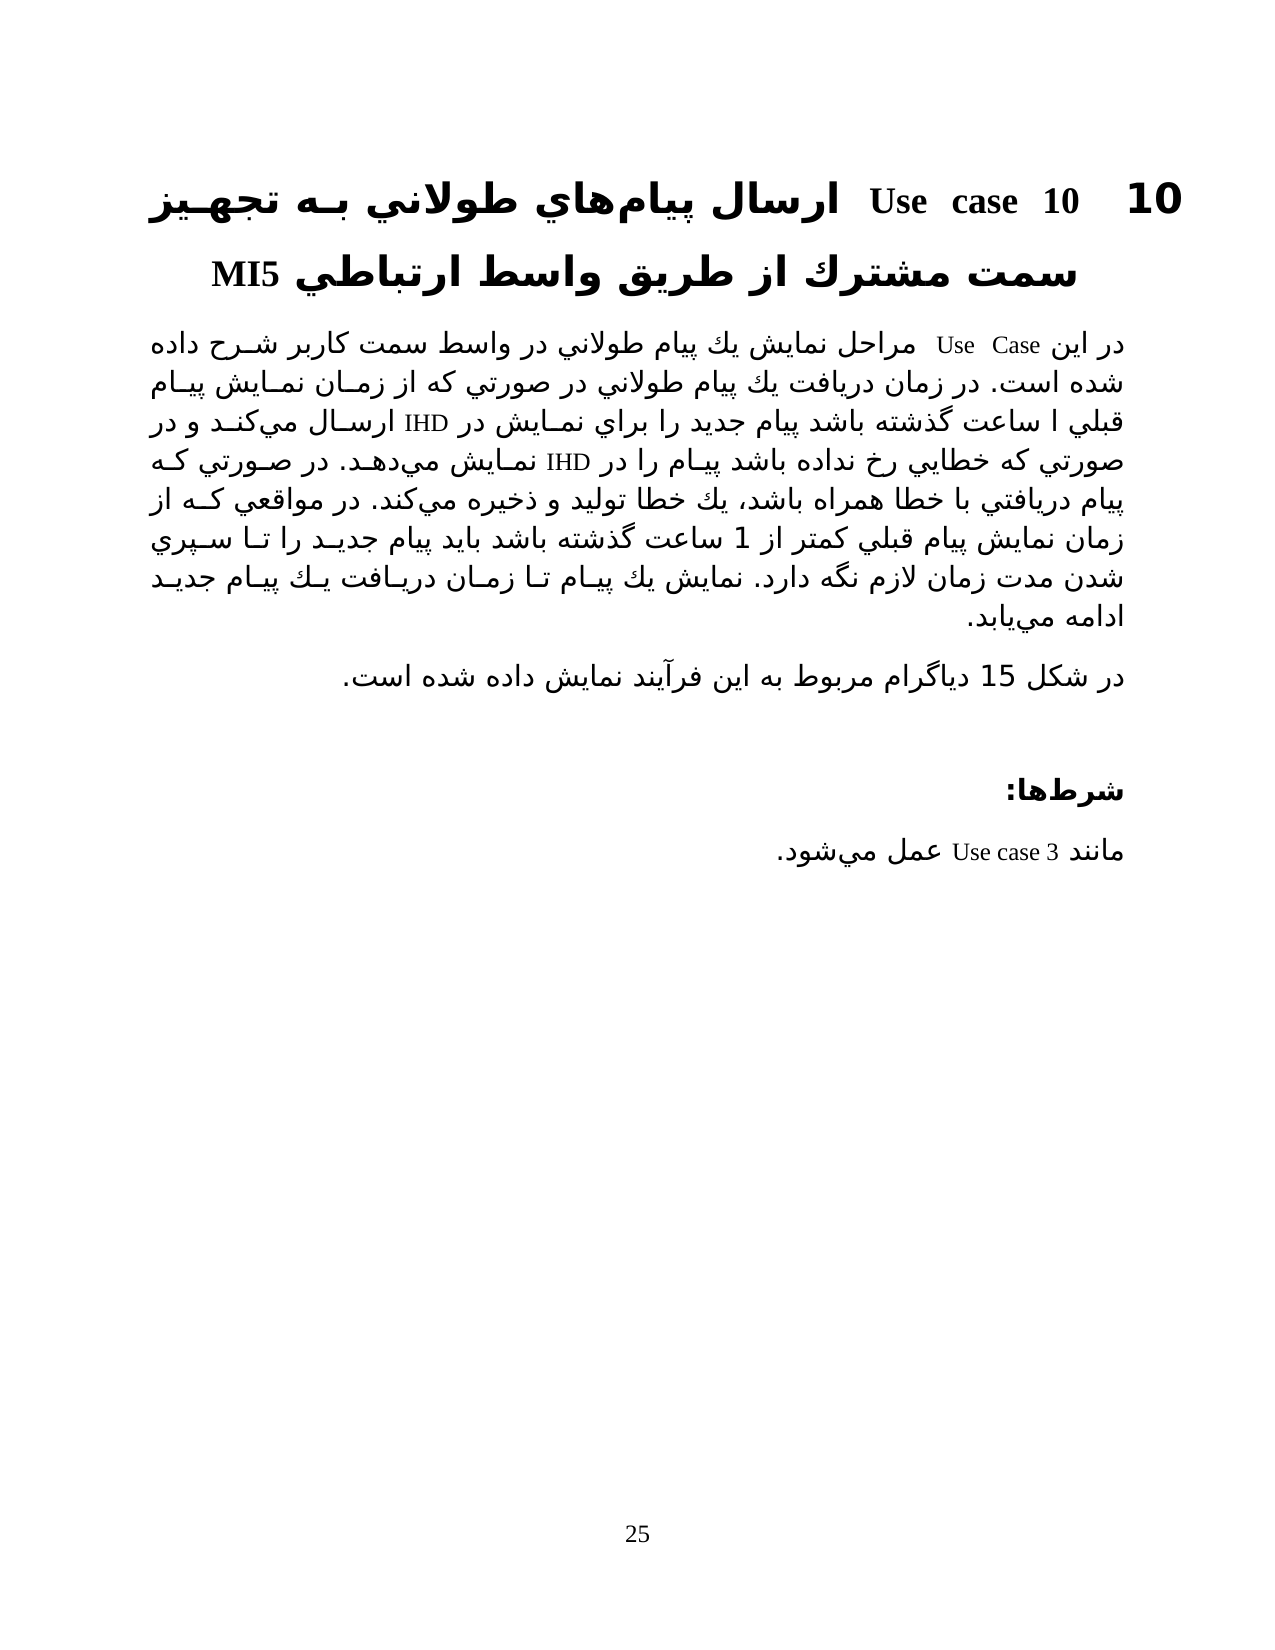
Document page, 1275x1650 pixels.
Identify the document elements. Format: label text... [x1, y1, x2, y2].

text شرط‌ها: [150, 773, 1125, 807]
subtitle Use case 10 ارسال پيام‌هاي طولاني به تجهيز سمت مشترك از طريق واسط ارتباطي MI5 [150, 175, 1125, 296]
text مانند Use case 3 عمل مي‌شود. [150, 833, 1125, 867]
text در اين Use Case مراحل نمايش يك پيام طولاني در واسط سمت كاربر شرح داده شده است. در زمان دريافت يك پيام طولاني در صورتي كه از زمان نمايش پيام قبلي ا ساعت گذشته باشد پيام جديد را براي نمايش در IHD ارسال مي‌كند و در صورتي كه خطايي رخ نداده باشد پيام را در IHD نمايش مي‌دهد. در صورتي كه پيام دريافتي با خطا همراه باشد، يك خطا توليد و ذخيره مي‌كند. در مواقعي كه از زمان نمايش پيام قبلي كمتر از 1 ساعت گذشته باشد بايد پيام جديد را تا سپري شدن مدت زمان لازم نگه دارد. نمايش يك پيام تا زمان دريافت يك پيام جديد ادامه مي‌يابد. [150, 327, 1125, 633]
text در شكل 15 دياگرام مربوط به اين فرآيند نمايش داده شده است. [150, 659, 1125, 693]
